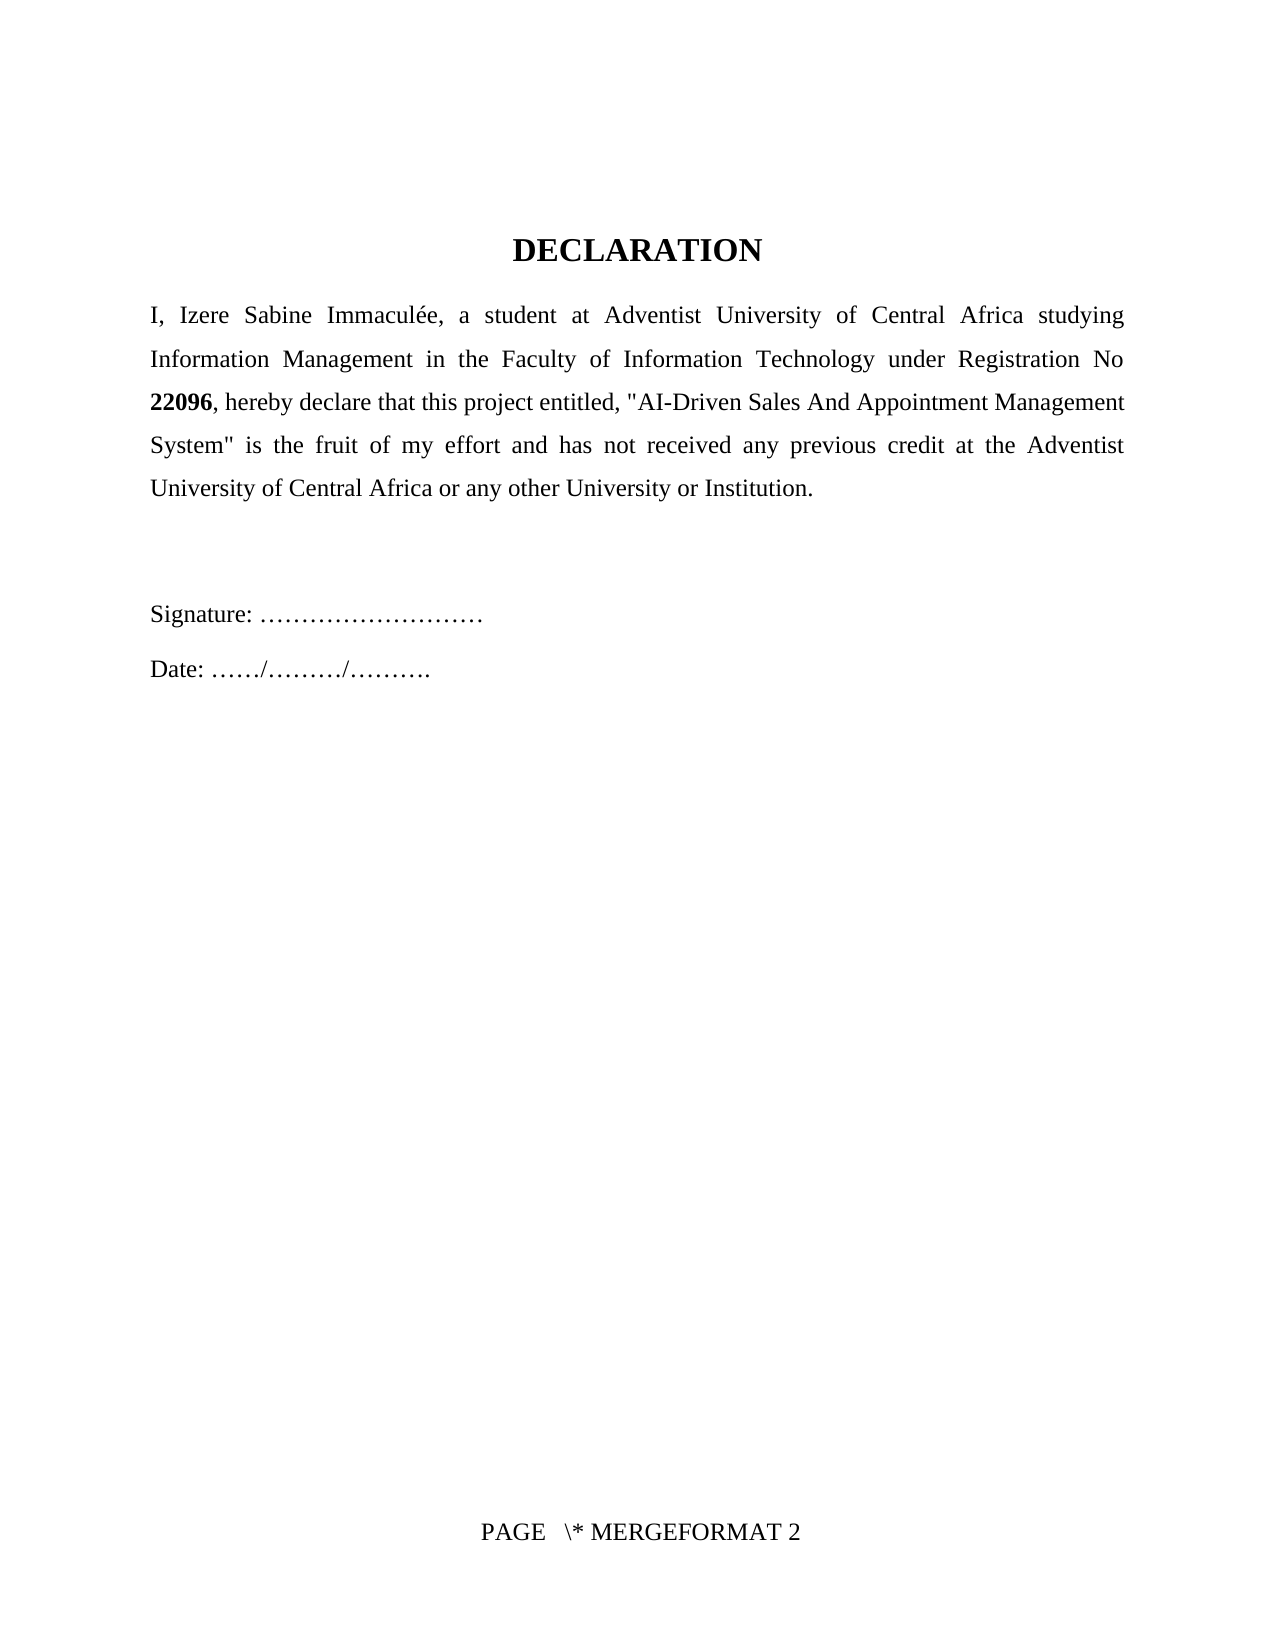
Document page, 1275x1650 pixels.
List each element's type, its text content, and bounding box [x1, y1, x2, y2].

text Date: ……/………/………. [150, 654, 1125, 683]
text Signature: ……………………… [150, 599, 1125, 627]
text I, Izere Sabine Immaculée, a student at Adventist University of Central Africa studying Information Management in the Faculty of Information Technology under Registration No 22096, hereby declare that this project entitled, "AI-Driven Sales And Appointment Management System" is the fruit of my effort and has not received any previous credit at the Adventist University of Central Africa or any other University or Institution. [150, 301, 1125, 502]
subtitle DECLARATION [150, 231, 1125, 269]
